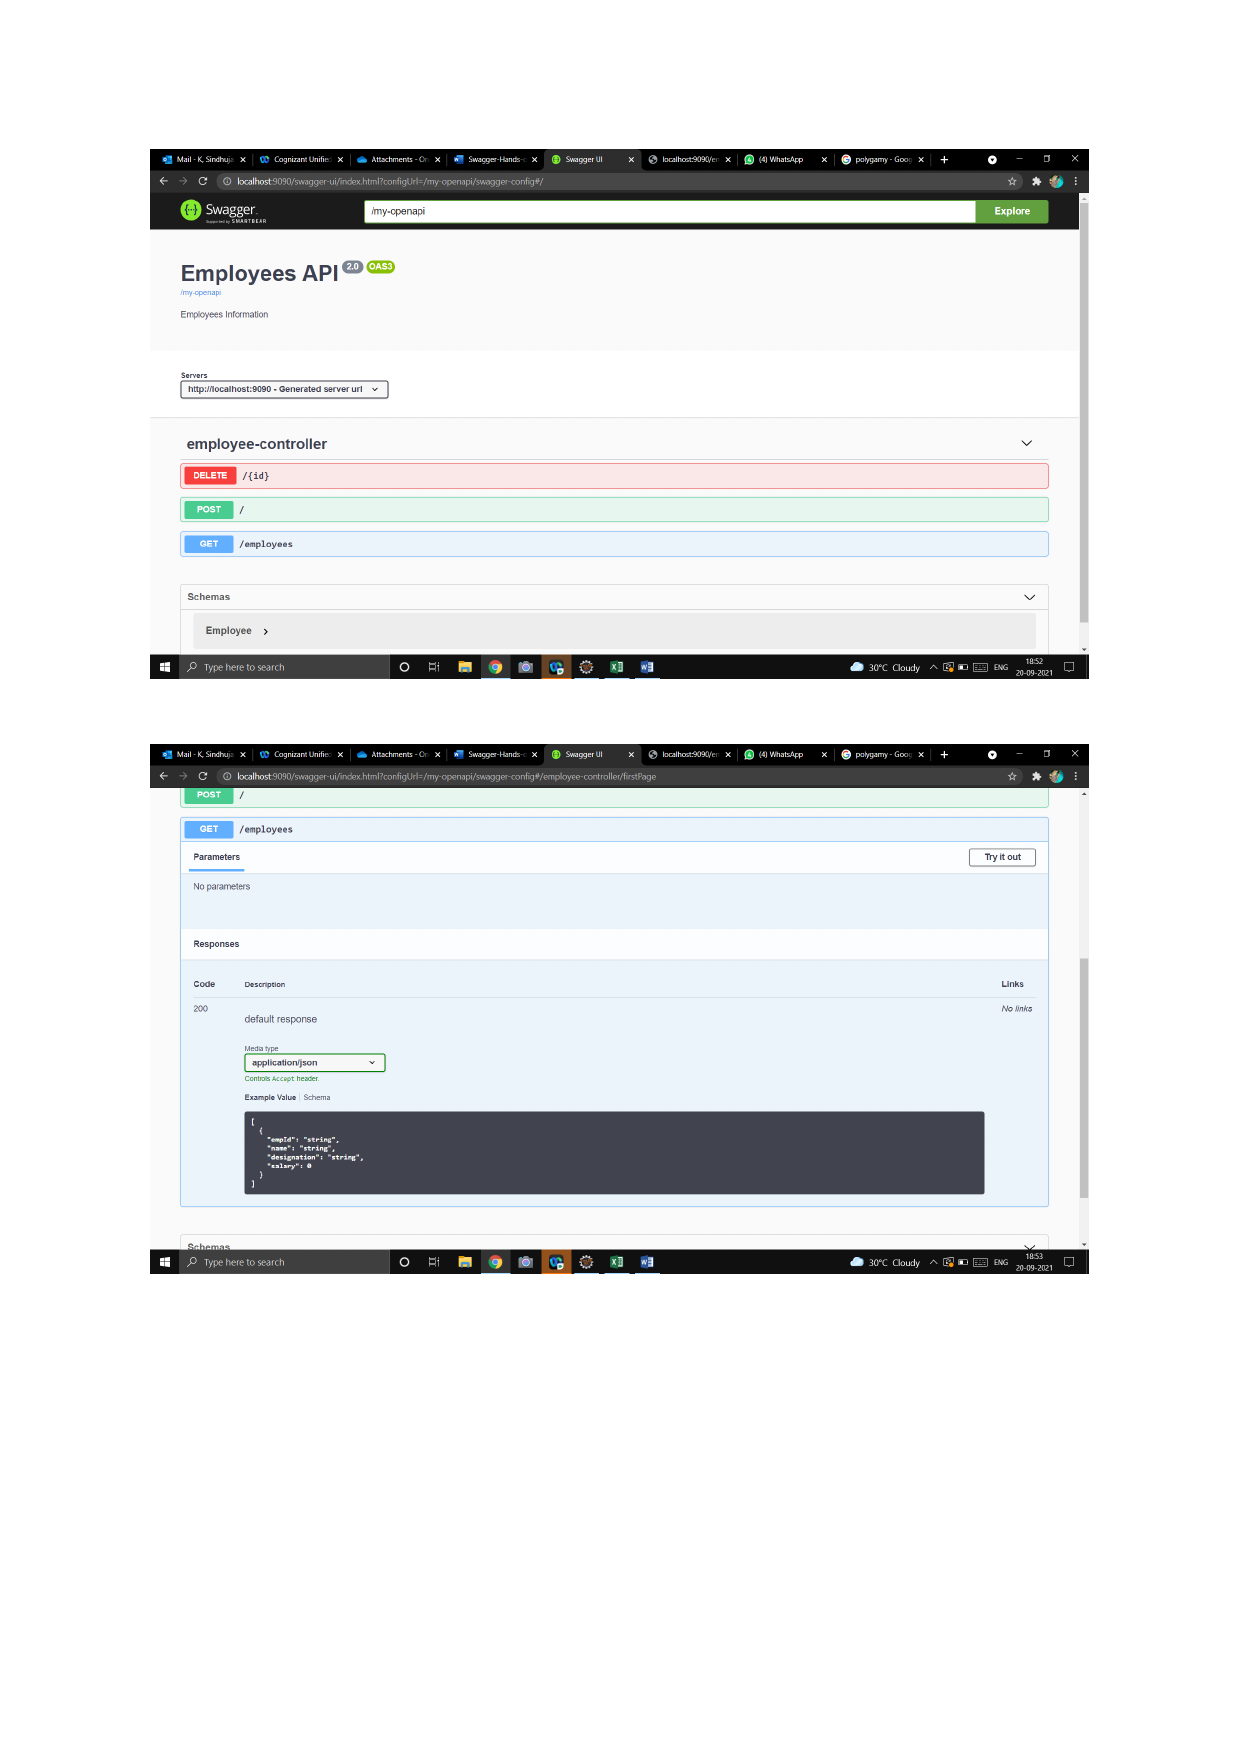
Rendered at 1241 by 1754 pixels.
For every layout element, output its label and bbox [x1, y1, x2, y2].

picture [150, 149, 1089, 679]
picture [150, 744, 1089, 1274]
